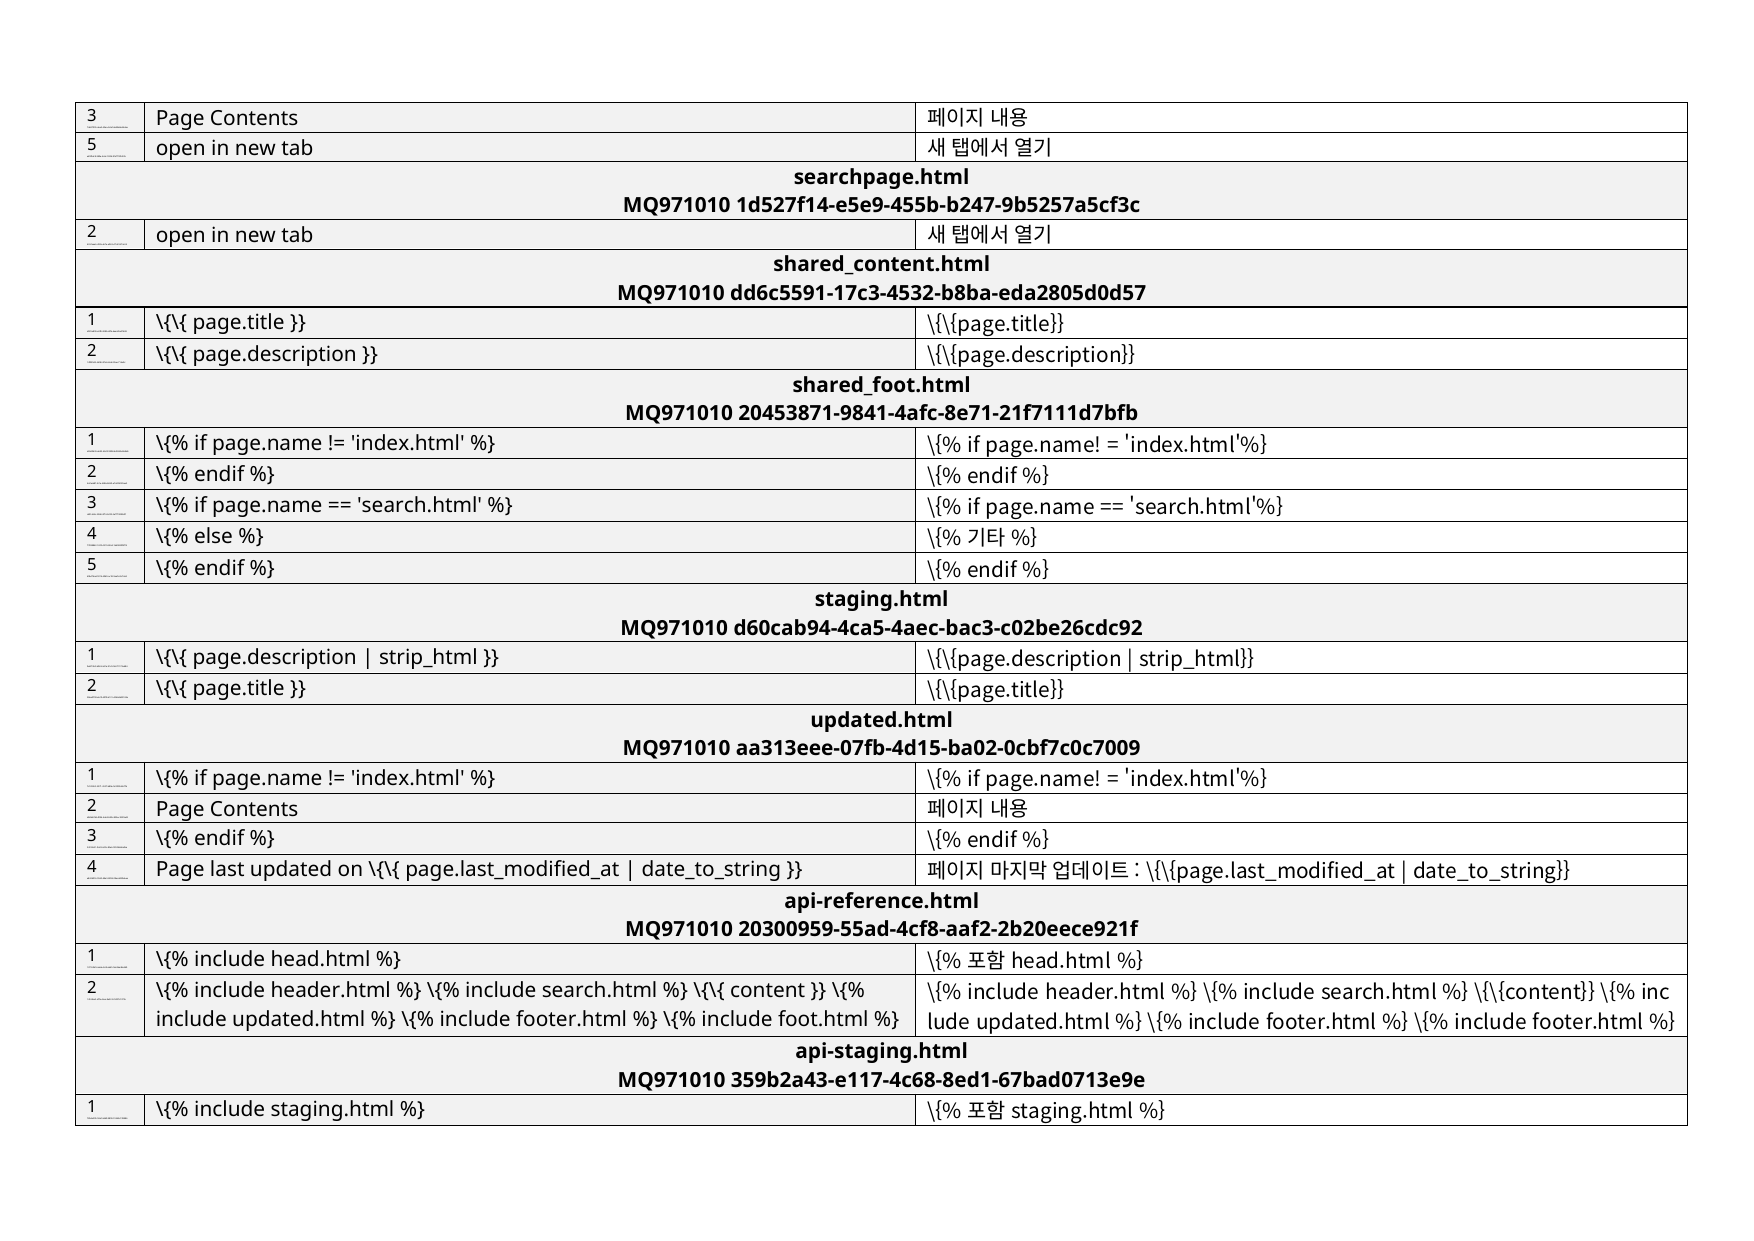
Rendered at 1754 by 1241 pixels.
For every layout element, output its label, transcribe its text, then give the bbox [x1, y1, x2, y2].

table_cell \{\{page.description}} [916, 339, 1687, 369]
table_cell \{\{page.title}} [916, 674, 1687, 704]
table_cell \{% endif %} [145, 459, 915, 489]
table_cell open in new tab [145, 133, 915, 161]
table_cell \{% 포함 head.html %} [916, 944, 1687, 974]
table_cell \{% if page.name! = 'index.html'%} [916, 763, 1687, 793]
table_cell \{% include head.html %} [145, 944, 915, 974]
table_cell \{\{ page.title }} [145, 674, 915, 704]
table_cell \{% if page.name == 'search.html'%} [916, 490, 1687, 521]
table_cell open in new tab [145, 220, 915, 248]
table_cell \{\{ page.description | strip_html }} [145, 642, 915, 672]
table_cell \{% else %} [145, 522, 915, 552]
table_cell api-reference.html MQ971010 20300959-55ad-4cf8-aaf2-2b20eece921f [76, 886, 1687, 943]
table_cell staging.html MQ971010 d60cab94-4ca5-4aec-bac3-c02be26cdc92 [76, 584, 1687, 641]
table_cell updated.html MQ971010 aa313eee-07fb-4d15-ba02-0cbf7c0c7009 [76, 705, 1687, 762]
table_cell \{% 기타 %} [916, 522, 1687, 552]
table_cell \{\{ page.description }} [145, 339, 915, 369]
table_cell \{\{page.description | strip_html}} [916, 642, 1687, 672]
table_cell \{% endif %} [916, 459, 1687, 489]
table_cell \{% if page.name != 'index.html' %} [145, 428, 915, 458]
table_cell \{% endif %} [145, 823, 915, 853]
table_cell \{% endif %} [916, 553, 1687, 583]
table_cell \{% if page.name == 'search.html' %} [145, 490, 915, 521]
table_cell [145, 975, 915, 1036]
table_cell \{% endif %} [916, 823, 1687, 853]
table_cell \{% endif %} [145, 553, 915, 583]
table_cell 페이지 내용 [916, 103, 1687, 132]
table_cell Page Contents [145, 794, 915, 822]
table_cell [916, 975, 1687, 1036]
table_cell api-staging.html MQ971010 359b2a43-e117-4c68-8ed1-67bad0713e9e [76, 1037, 1687, 1093]
table_cell 새 탭에서 열기 [916, 133, 1687, 161]
table_cell 페이지 내용 [916, 794, 1687, 822]
table_cell \{\{ page.title }} [145, 308, 915, 338]
table_cell 새 탭에서 열기 [916, 220, 1687, 248]
table_cell \{% 포함 staging.html %} [916, 1095, 1687, 1125]
table_cell Page Contents [145, 103, 915, 132]
table_cell \{% include staging.html %} [145, 1095, 915, 1125]
table_cell \{% if page.name! = 'index.html'%} [916, 428, 1687, 458]
table_cell \{\{page.title}} [916, 308, 1687, 338]
table_cell \{% if page.name != 'index.html' %} [145, 763, 915, 793]
table_cell 페이지 마지막 업데이트 : \{\{page.last_modified_at | date_to_string}} [916, 855, 1687, 885]
table_cell shared_foot.html MQ971010 20453871-9841-4afc-8e71-21f7111d7bfb [76, 370, 1687, 427]
table_cell shared_content.html MQ971010 dd6c5591-17c3-4532-b8ba-eda2805d0d57 [76, 250, 1687, 306]
table_cell searchpage.html MQ971010 1d527f14-e5e9-455b-b247-9b5257a5cf3c [76, 162, 1687, 219]
table_cell Page last updated on \{\{ page.last_modified_at | date_to_string }} [145, 855, 915, 885]
table_cell 2 14168ca5-dffa-4caa-8e52-b7c027c107fe [76, 975, 144, 1036]
